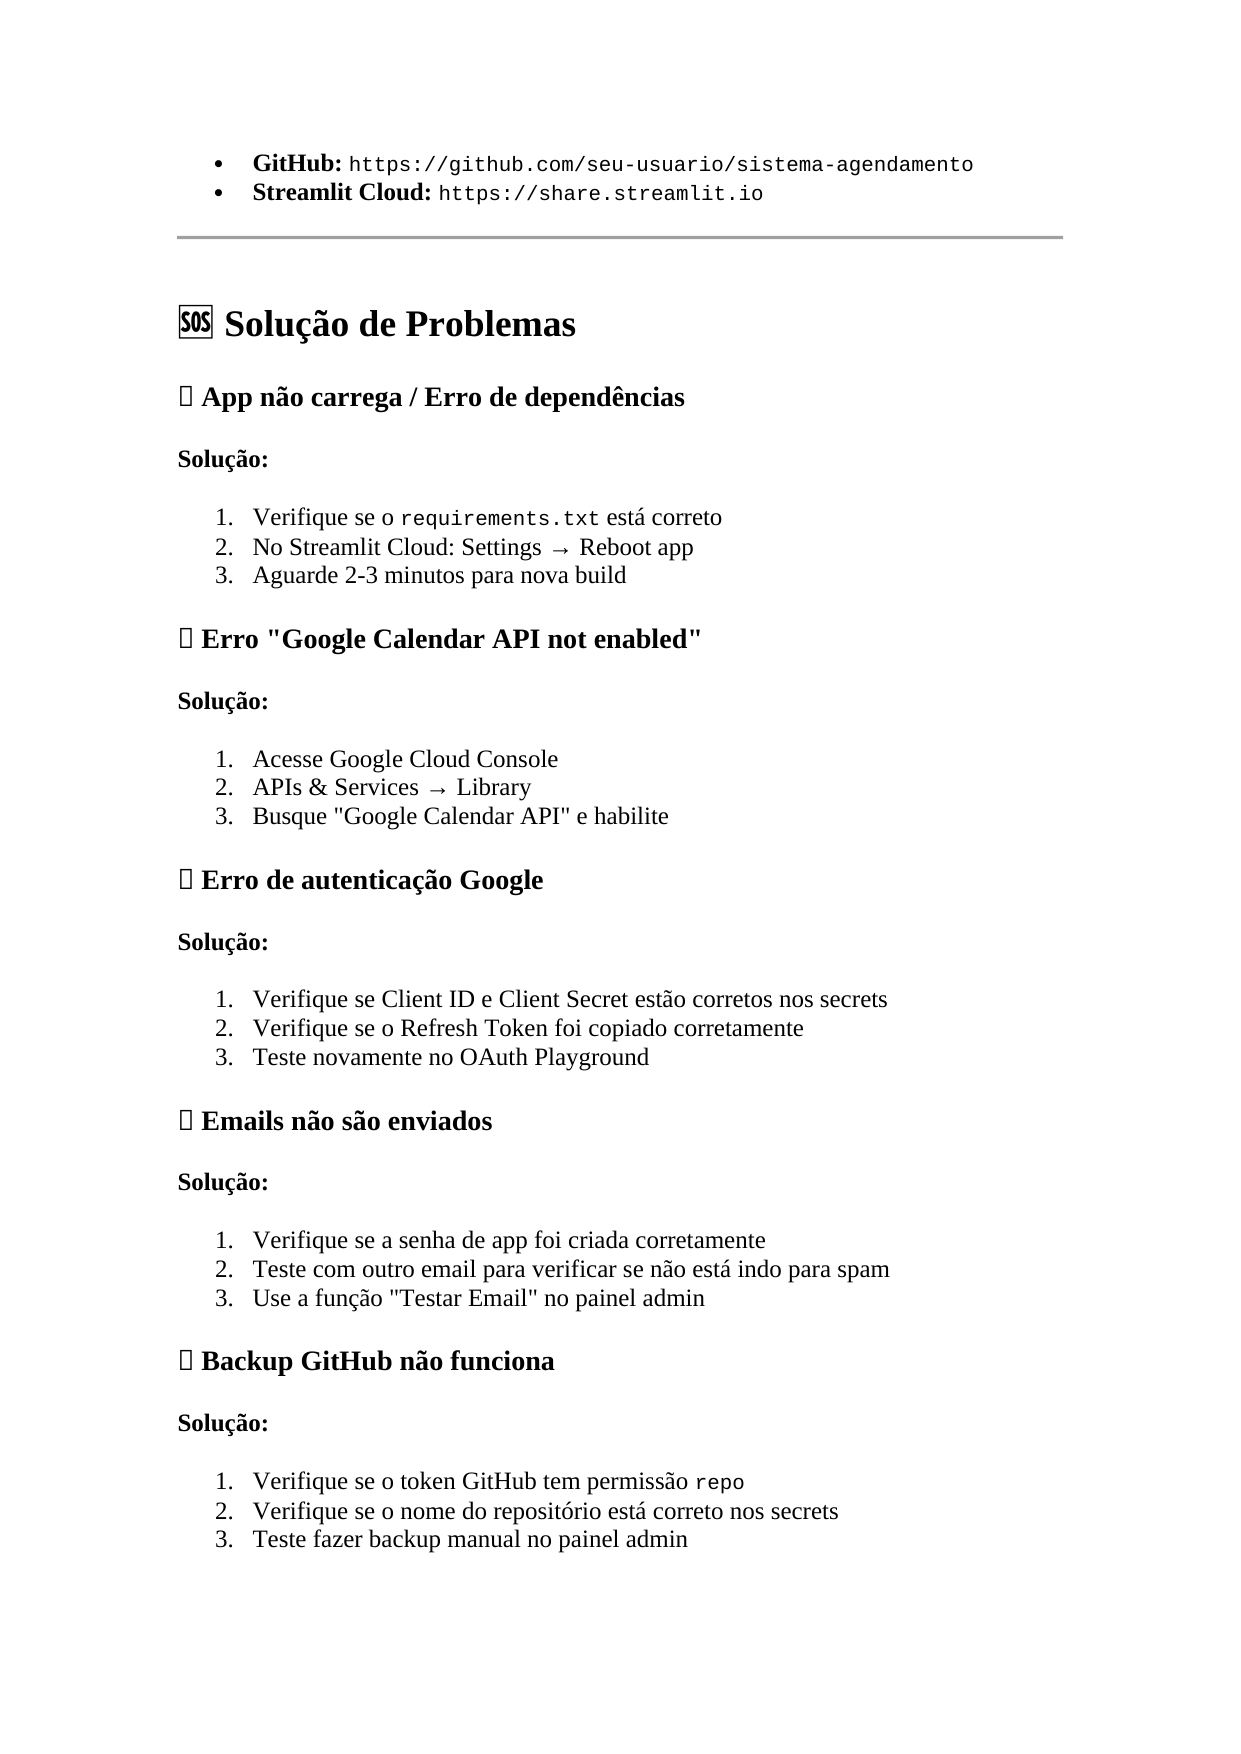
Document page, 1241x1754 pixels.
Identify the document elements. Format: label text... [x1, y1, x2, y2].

list Verifique se a senha de app foi criada corretamente [215, 1225, 1063, 1254]
text ❌ Erro "Google Calendar API not enabled" [177, 618, 1063, 657]
list Acesse Google Cloud Console [215, 744, 1063, 772]
list Verifique se o nome do repositório está correto nos secrets [215, 1496, 1063, 1524]
list Busque "Google Calendar API" e habilite [215, 801, 1063, 830]
list No Streamlit Cloud: Settings → Reboot app [215, 532, 1063, 560]
list APIs & Services → Library [215, 772, 1063, 801]
text Solução: [177, 686, 1063, 714]
text Solução: [177, 1167, 1063, 1196]
list Aguarde 2-3 minutos para nova build [215, 560, 1063, 589]
list Verifique se o token GitHub tem permissão repo [215, 1466, 1063, 1496]
list Teste fazer backup manual no painel admin [215, 1524, 1063, 1553]
list Verifique se o Refresh Token foi copiado corretamente [215, 1013, 1063, 1042]
text ❌ Emails não são enviados [177, 1100, 1063, 1138]
list Streamlit Cloud: https://share.streamlit.io [215, 177, 1063, 207]
list Teste novamente no OAuth Playground [215, 1042, 1063, 1071]
text ❌ Erro de autenticação Google [177, 859, 1063, 897]
list GitHub: https://github.com/seu-usuario/sistema-agendamento [215, 148, 1063, 177]
list Verifique se Client ID e Client Secret estão corretos nos secrets [215, 984, 1063, 1013]
text Solução: [177, 1408, 1063, 1437]
text ❌ Backup GitHub não funciona [177, 1341, 1063, 1379]
text 🆘 Solução de Problemas [177, 296, 1063, 347]
list Verifique se o requirements.txt está correto [215, 502, 1063, 532]
text ❌ App não carrega / Erro de dependências [177, 377, 1063, 415]
text Solução: [177, 444, 1063, 473]
text Solução: [177, 927, 1063, 955]
list Teste com outro email para verificar se não está indo para spam [215, 1254, 1063, 1283]
list Use a função "Testar Email" no painel admin [215, 1283, 1063, 1312]
